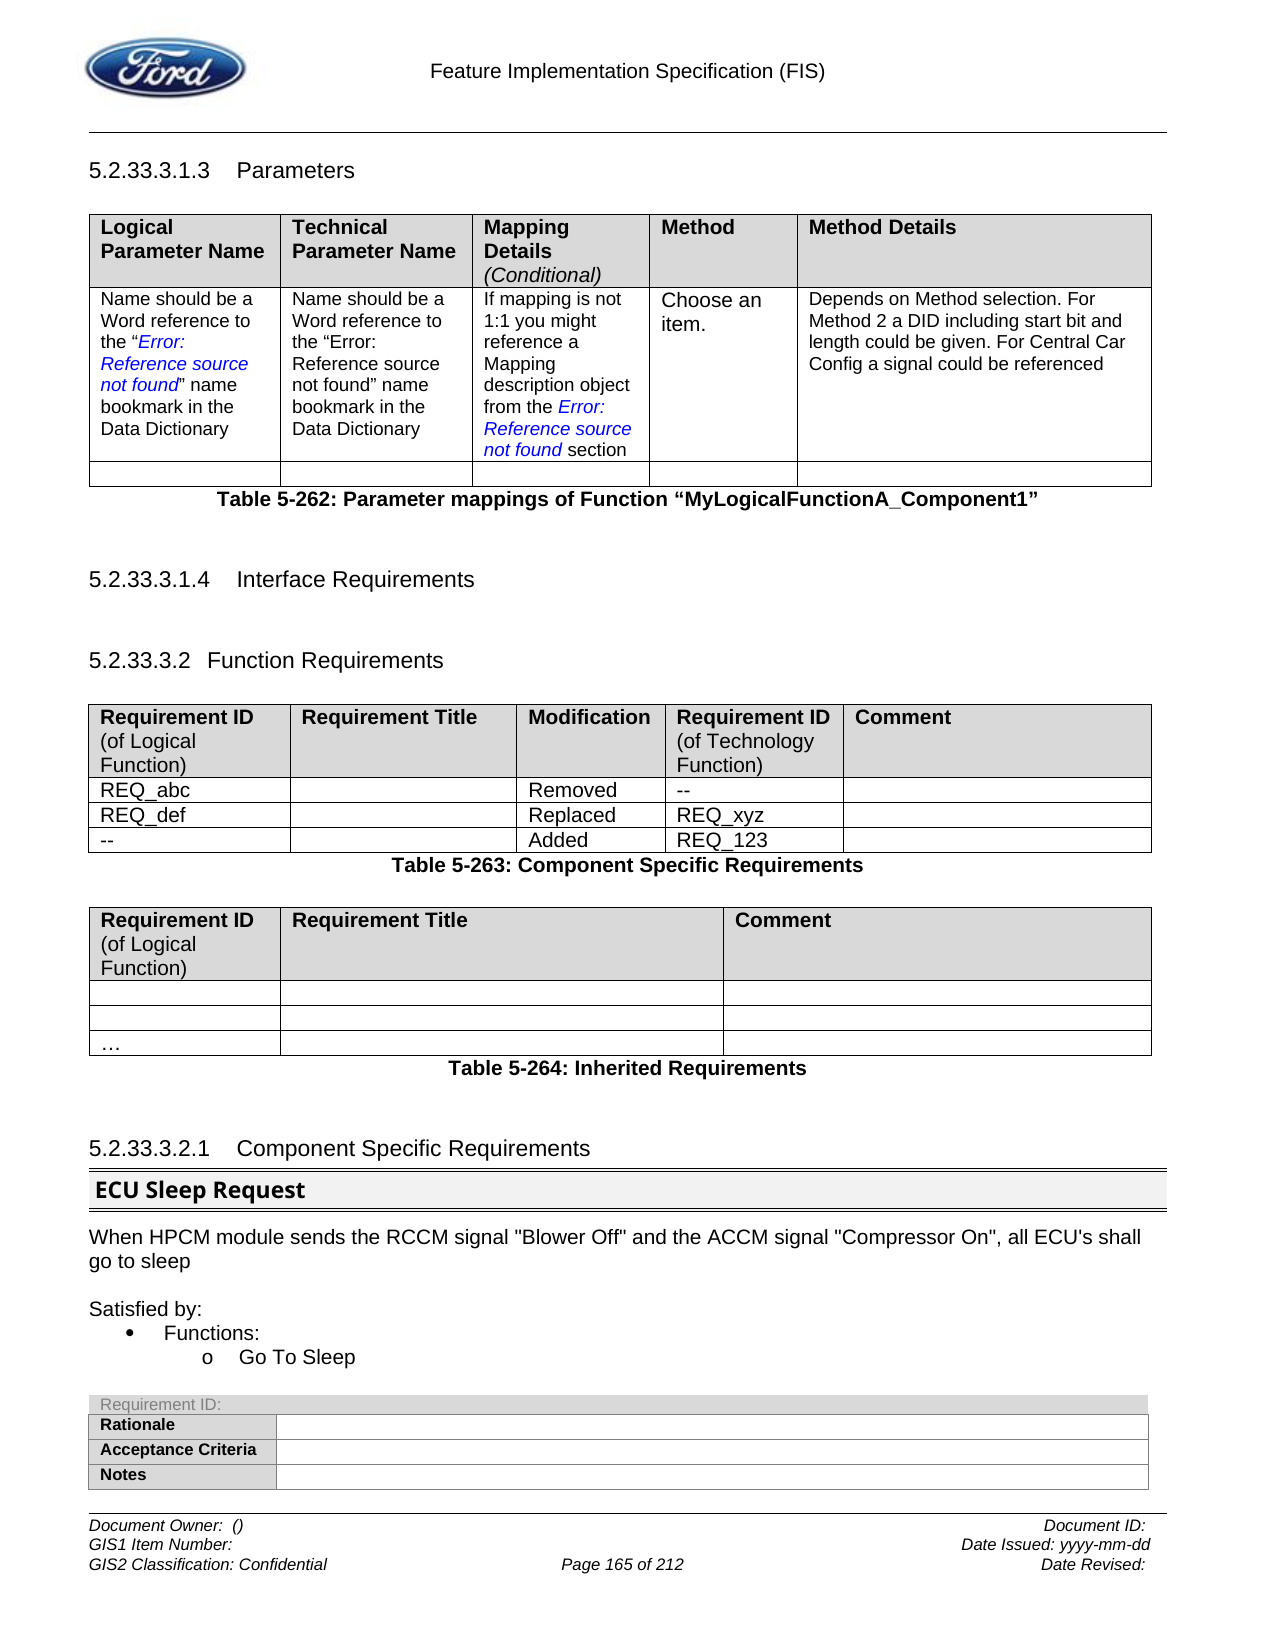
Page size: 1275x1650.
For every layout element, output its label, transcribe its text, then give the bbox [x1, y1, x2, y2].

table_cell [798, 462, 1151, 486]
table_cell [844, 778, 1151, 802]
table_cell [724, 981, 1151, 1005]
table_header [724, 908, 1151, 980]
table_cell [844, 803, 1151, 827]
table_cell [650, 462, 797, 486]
subtitle Parameters [89, 157, 1167, 184]
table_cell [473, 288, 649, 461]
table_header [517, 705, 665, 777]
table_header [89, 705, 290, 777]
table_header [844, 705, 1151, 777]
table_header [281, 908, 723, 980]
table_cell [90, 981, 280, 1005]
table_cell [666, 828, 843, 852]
picture [65, 18, 266, 119]
text Table 5-4: Parameter mappings of Function “MyLogicalFunctionA_Component1” [89, 487, 1167, 511]
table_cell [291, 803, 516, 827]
list Functions: [126, 1321, 1167, 1345]
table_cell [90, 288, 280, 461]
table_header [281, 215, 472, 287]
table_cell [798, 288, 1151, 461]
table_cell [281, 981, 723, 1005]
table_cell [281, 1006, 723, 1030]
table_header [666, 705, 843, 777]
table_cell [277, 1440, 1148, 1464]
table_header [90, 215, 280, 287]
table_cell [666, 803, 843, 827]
text When HPCM module sends the RCCM signal "Blower Off" and the ACCM signal "Compressor On", all ECU's shall go to sleep [89, 1225, 1167, 1273]
subtitle Interface Requirements [89, 566, 1167, 592]
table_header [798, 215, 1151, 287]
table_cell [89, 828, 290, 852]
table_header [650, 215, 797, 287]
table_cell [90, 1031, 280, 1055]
subtitle Component Specific Requirements [89, 1135, 1167, 1161]
text ECU Sleep Request [89, 1172, 1167, 1208]
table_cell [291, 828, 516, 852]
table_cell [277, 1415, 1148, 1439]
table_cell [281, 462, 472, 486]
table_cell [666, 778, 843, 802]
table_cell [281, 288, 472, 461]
list Go To Sleep [201, 1345, 1167, 1371]
subtitle Function Requirements [89, 647, 1167, 674]
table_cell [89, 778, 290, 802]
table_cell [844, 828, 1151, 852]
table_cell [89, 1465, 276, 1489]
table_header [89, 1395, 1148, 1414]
text Satisfied by: [89, 1297, 1167, 1321]
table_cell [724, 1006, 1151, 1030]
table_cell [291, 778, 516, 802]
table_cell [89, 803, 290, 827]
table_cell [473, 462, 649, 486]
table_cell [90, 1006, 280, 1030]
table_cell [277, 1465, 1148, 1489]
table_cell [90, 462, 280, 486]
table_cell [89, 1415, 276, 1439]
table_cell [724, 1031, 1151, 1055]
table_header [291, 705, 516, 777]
text Table 5-5: Component Specific Requirements [89, 853, 1167, 877]
text Table 5-6: Inherited Requirements [89, 1056, 1167, 1080]
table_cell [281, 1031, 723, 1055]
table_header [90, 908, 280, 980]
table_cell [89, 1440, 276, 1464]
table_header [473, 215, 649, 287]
